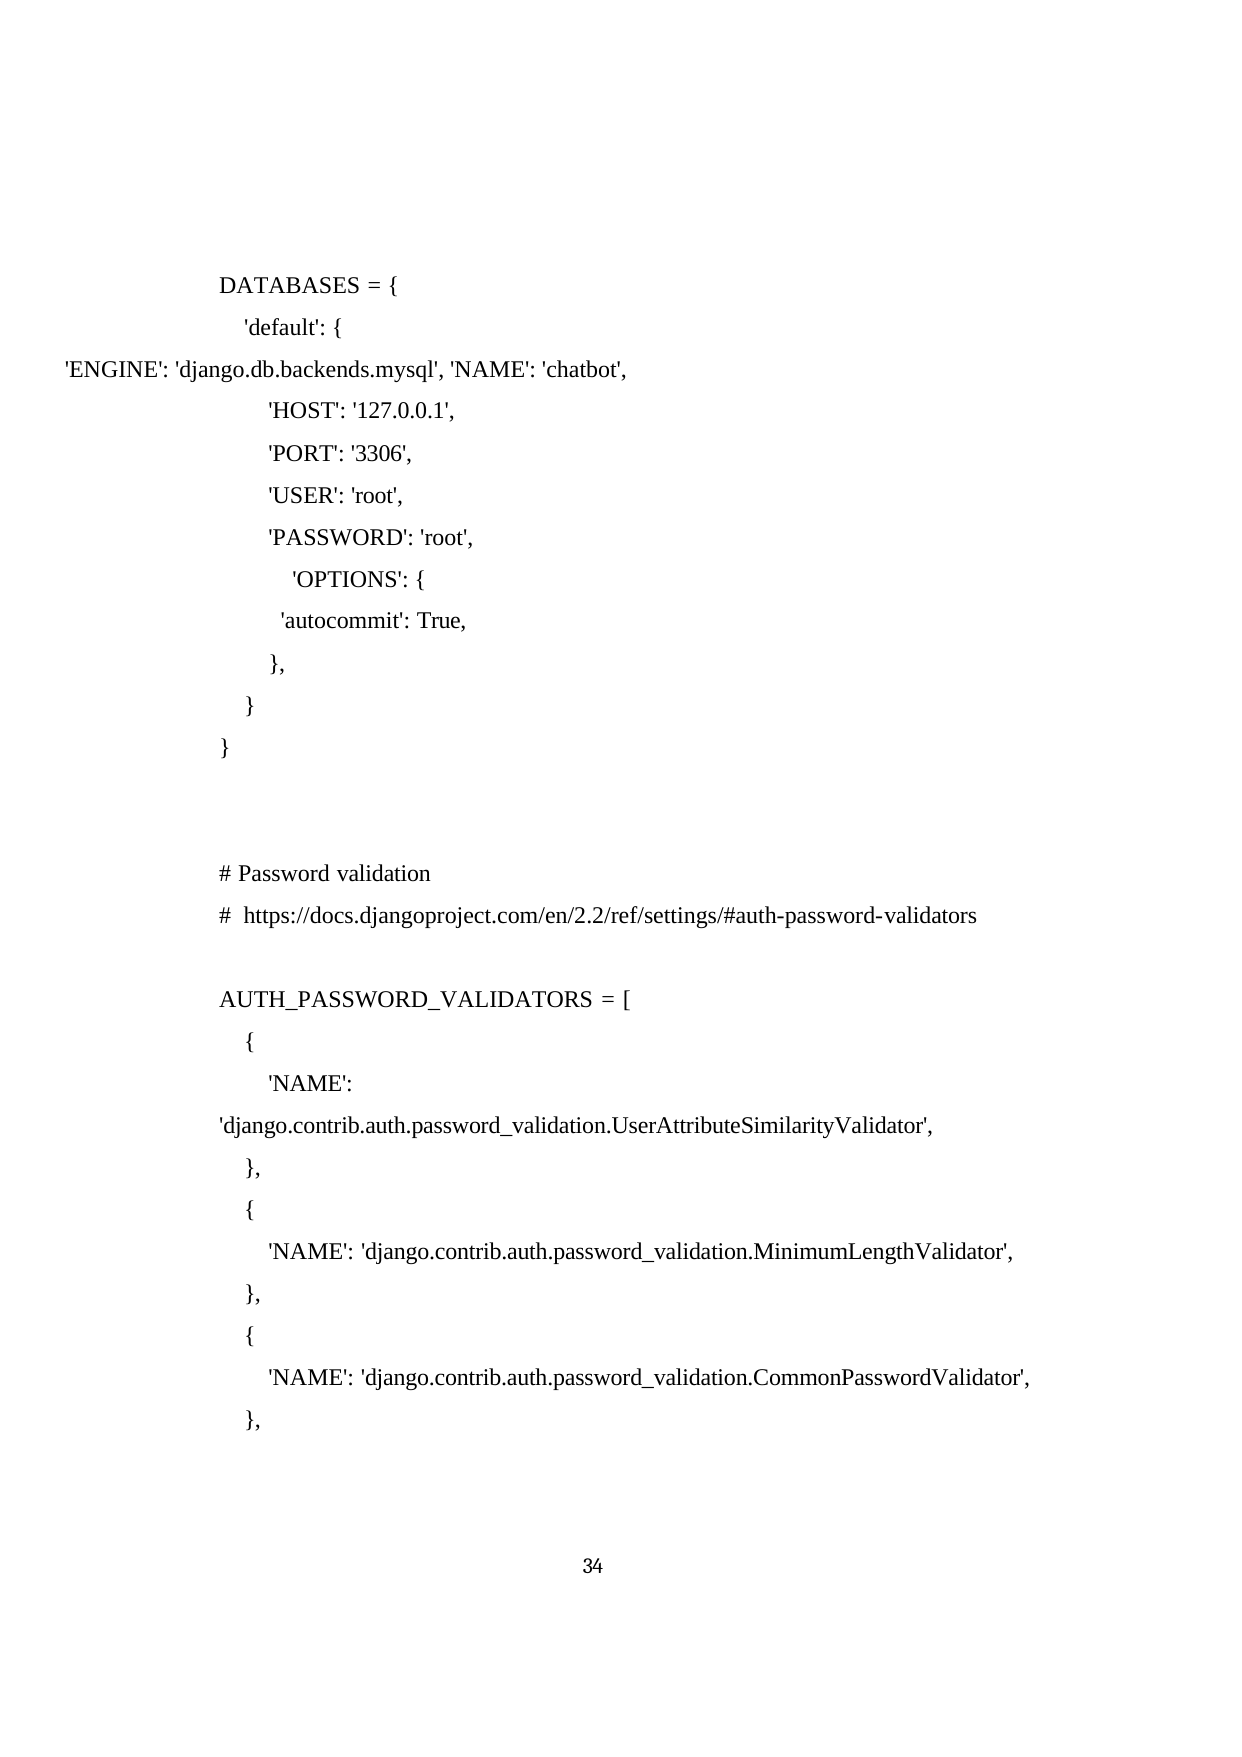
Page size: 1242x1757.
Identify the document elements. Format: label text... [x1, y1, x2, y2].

text 'NAME': [268, 1069, 1169, 1097]
text 'PASSWORD': 'root', 'OPTIONS': { [268, 523, 500, 592]
text { [244, 1321, 1169, 1349]
text 'NAME': 'django.contrib.auth.password_validation.MinimumLengthValidator', [268, 1237, 1169, 1265]
text 'autocommit': True, [280, 606, 1169, 634]
text { [244, 1027, 1169, 1055]
text }, [244, 1405, 1169, 1433]
text AUTH_PASSWORD_VALIDATORS = [ [219, 985, 1169, 1013]
text } [219, 733, 1169, 760]
text DATABASES = { [219, 271, 1169, 298]
text }, [244, 1279, 1169, 1307]
text } [244, 691, 1169, 718]
text { [244, 1195, 1169, 1223]
text }, [244, 1153, 1169, 1181]
text 'PORT': '3306', [268, 439, 1169, 466]
text 'HOST': '127.0.0.1', [268, 397, 1169, 424]
text 'USER': 'root', [268, 481, 1169, 509]
text 'NAME': 'django.contrib.auth.password_validation.CommonPasswordValidator', [268, 1363, 1169, 1391]
text 'default': { [244, 313, 1169, 341]
text # Password validation [219, 859, 1169, 886]
text 'django.contrib.auth.password_validation.UserAttributeSimilarityValidator', [219, 1111, 1169, 1138]
text }, [268, 649, 1169, 676]
text 'ENGINE': 'django.db.backends.mysql', 'NAME': 'chatbot', [64, 355, 665, 383]
text # https://docs.djangoproject.com/en/2.2/ref/settings/#auth-password-validators [219, 901, 1169, 928]
